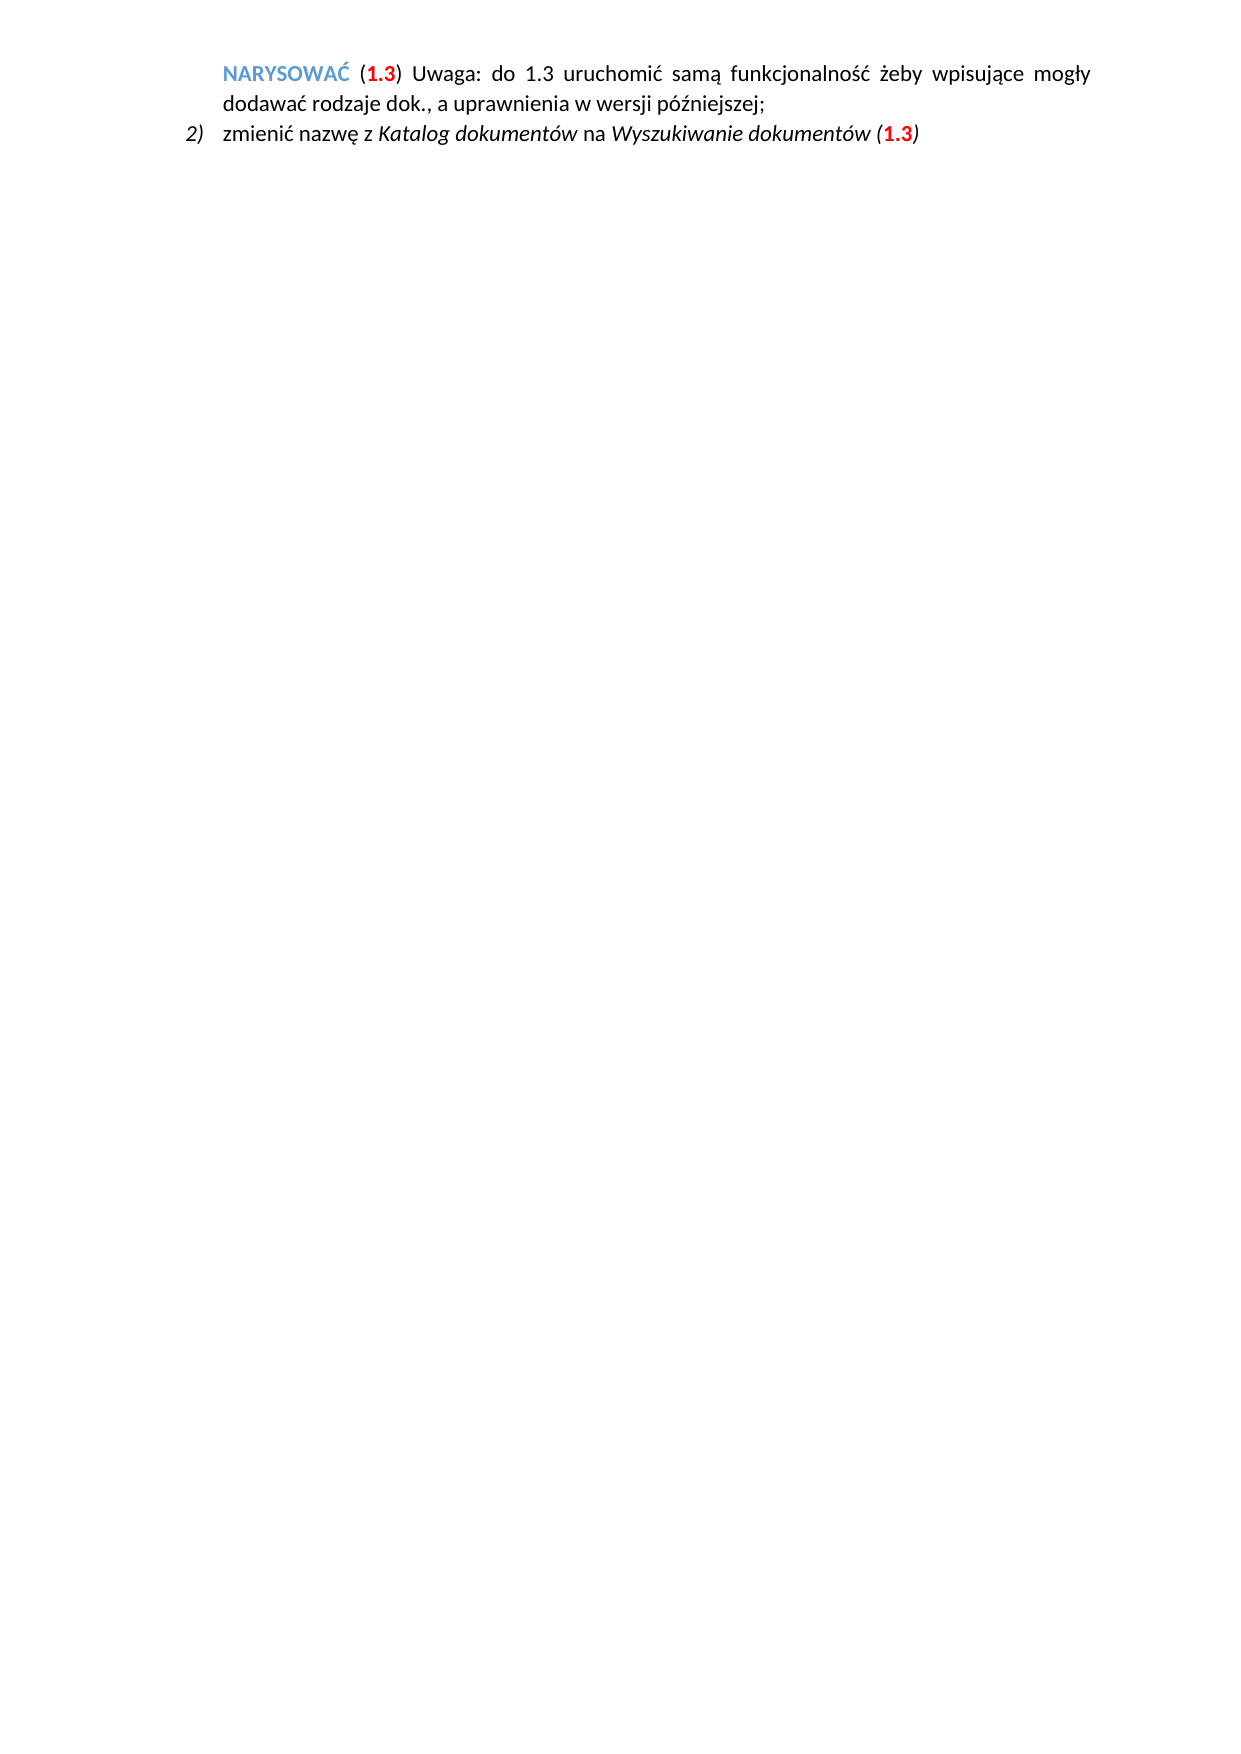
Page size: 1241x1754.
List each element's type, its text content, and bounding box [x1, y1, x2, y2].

list zmienić nazwę z Katalog dokumentów na Wyszukiwanie dokumentów (1.3) [185, 119, 1093, 147]
